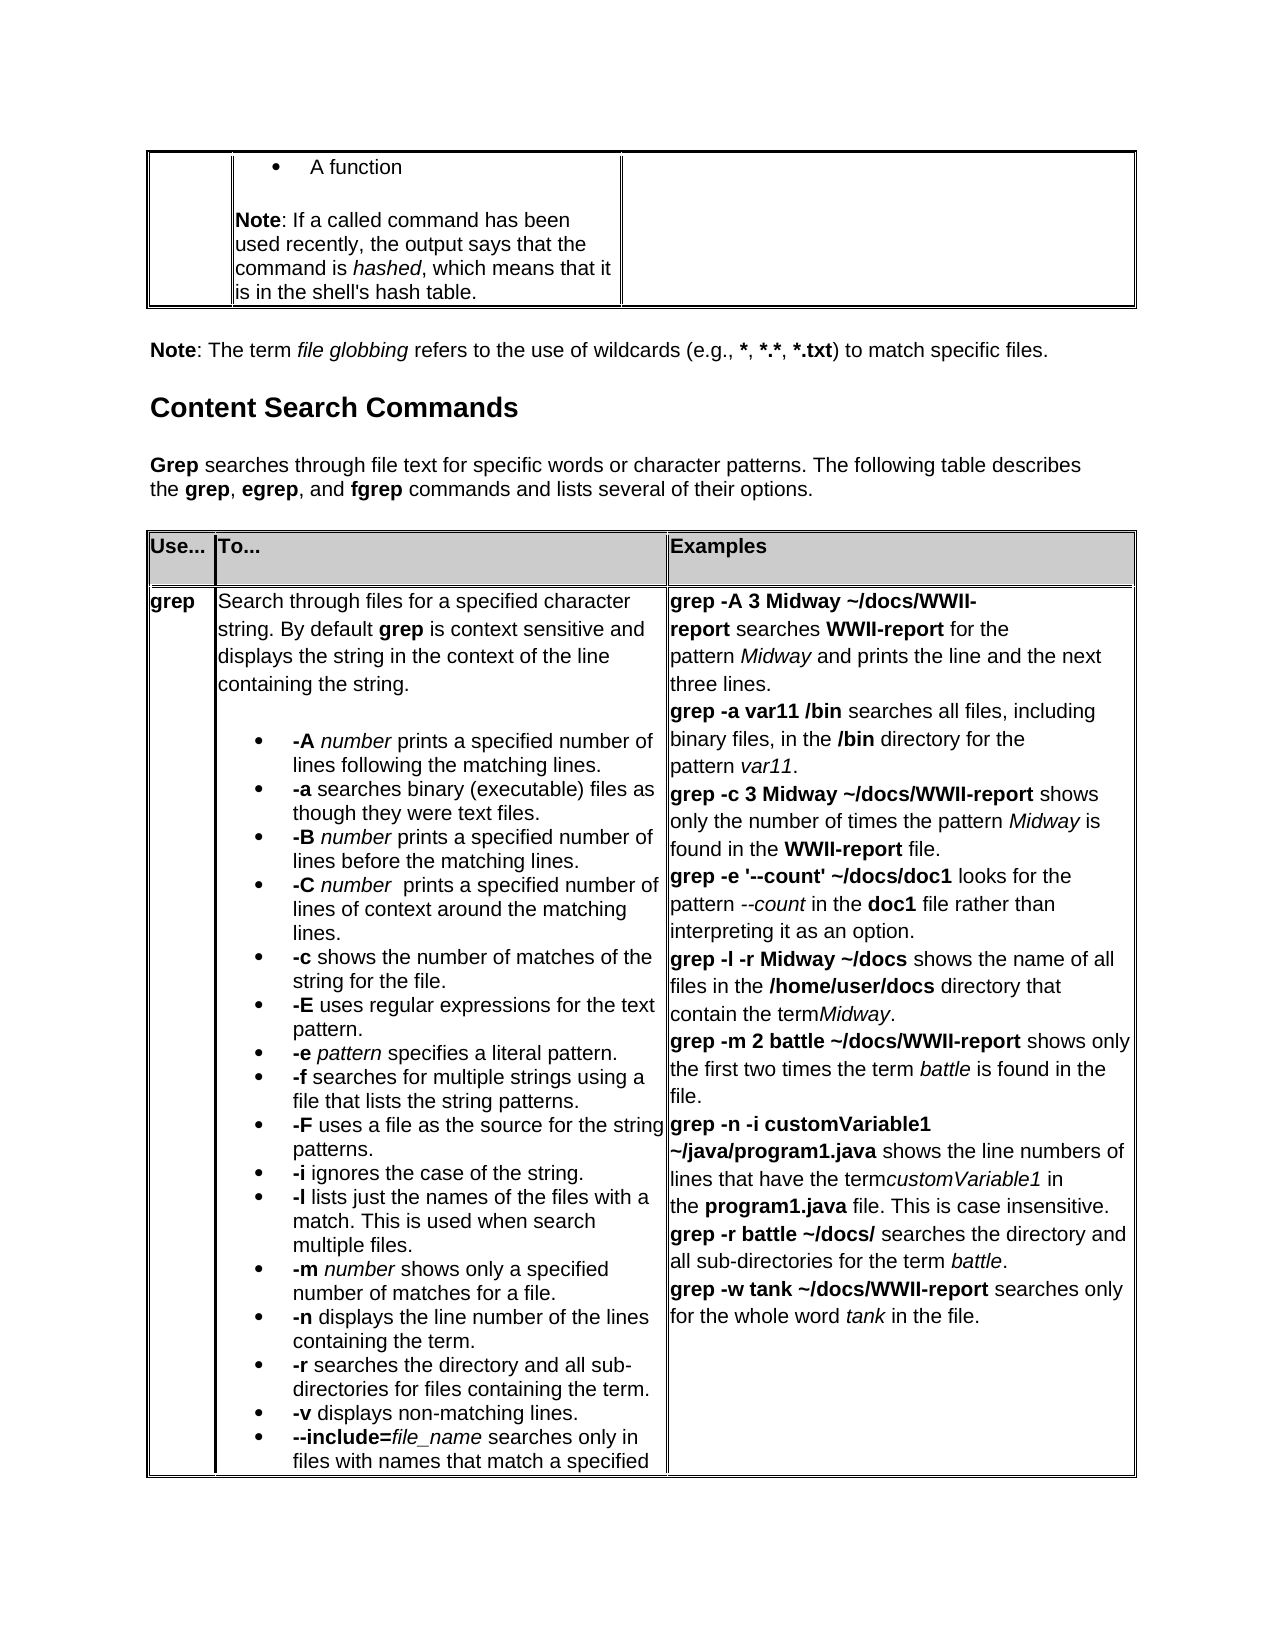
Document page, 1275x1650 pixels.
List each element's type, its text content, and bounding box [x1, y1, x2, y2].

text Grep searches through file text for specific words or character patterns. The following table describes the grep, egrep, and fgrep commands and lists several of their options. [150, 452, 1125, 500]
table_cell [233, 153, 621, 305]
table_header Use... [150, 533, 215, 584]
table_cell type [150, 153, 232, 305]
text Note: The term file globbing refers to the use of wildcards (e.g., *, *.*, *.txt) to match specific files. [150, 338, 1125, 362]
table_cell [668, 585, 1134, 1474]
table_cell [215, 588, 667, 1474]
table_header Examples [668, 533, 1134, 584]
subtitle Content Search Commands [150, 391, 1125, 423]
table_header To... [215, 533, 667, 584]
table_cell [621, 153, 1134, 305]
table_cell grep [150, 585, 215, 1474]
